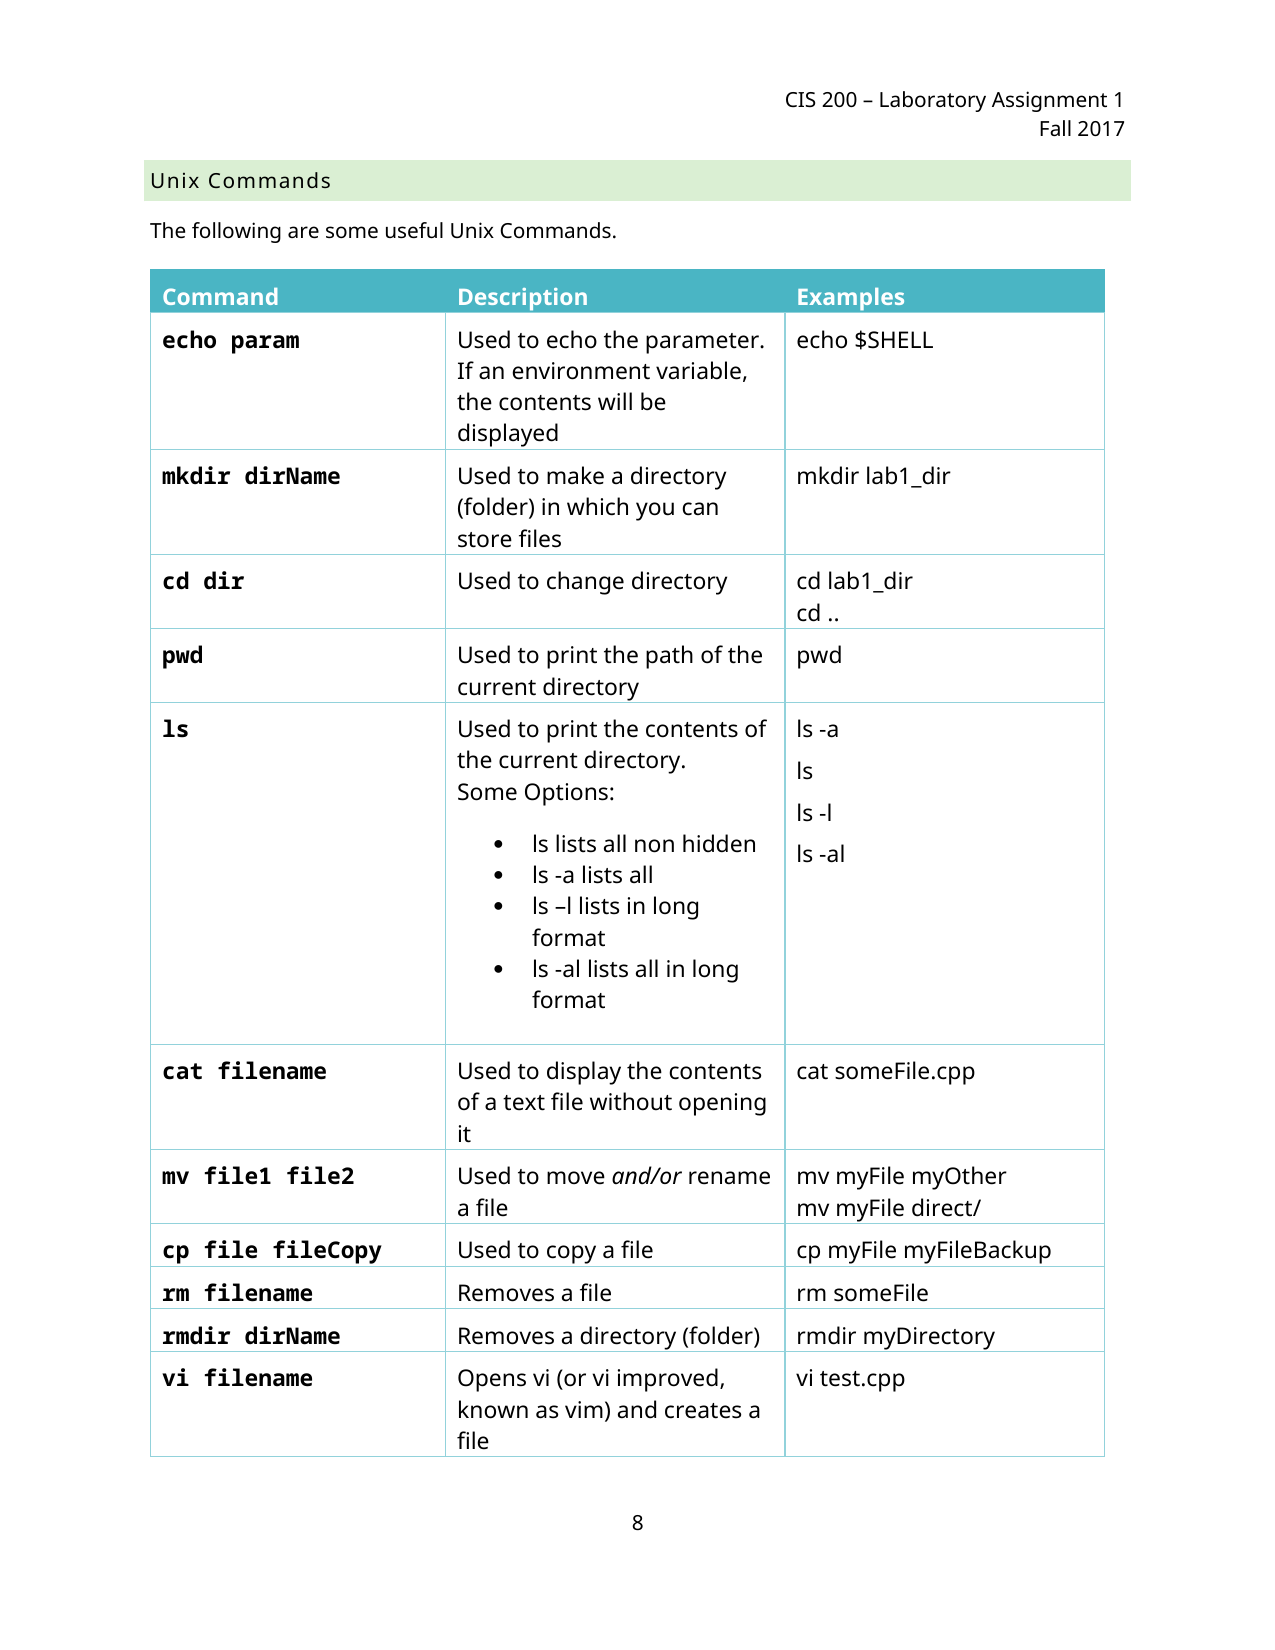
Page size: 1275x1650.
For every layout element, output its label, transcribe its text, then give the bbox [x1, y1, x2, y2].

table_cell pwd [786, 629, 1104, 702]
table_cell Removes a directory (folder) [446, 1309, 784, 1351]
table_cell ls -a ls ls -l ls -al [786, 703, 1104, 1044]
table_cell mkdir dirName [151, 450, 445, 554]
table_header Description [446, 270, 784, 312]
table_cell cd dir [151, 555, 445, 628]
table_cell cd lab1_dir cd .. [786, 555, 1104, 628]
table_cell Used to make a directory (folder) in which you can store files [446, 450, 784, 554]
table_cell rm someFile [786, 1267, 1104, 1308]
table_cell vi test.cpp [786, 1352, 1104, 1456]
table_cell Opens vi (or vi improved, known as vim) and creates a file [446, 1352, 784, 1456]
table_cell mv file1 file2 [151, 1150, 445, 1223]
table_cell rm filename [151, 1267, 445, 1308]
table_cell Used to display the contents of a text file without opening it [446, 1045, 784, 1149]
table_cell vi filename [151, 1352, 445, 1456]
table_cell cp myFile myFileBackup [786, 1224, 1104, 1266]
table_cell cp file fileCopy [151, 1224, 445, 1266]
table_cell echo param [151, 313, 445, 448]
table_cell echo $SHELL [786, 313, 1104, 448]
table_header Command [151, 270, 445, 312]
table_cell rmdir myDirectory [786, 1309, 1104, 1351]
table_cell rmdir dirName [151, 1309, 445, 1351]
table_cell Used to print the path of the current directory [446, 629, 784, 702]
table_cell Used to print the contents of the current directory. Some Options: ls lists all non hidden ls -a lists all ls –l lists in long format ls -al lists all in long format [446, 703, 784, 1044]
table_cell Used to change directory [446, 555, 784, 628]
table_cell Used to move and/or rename a file [446, 1150, 784, 1223]
subtitle Unix Commands [150, 167, 1125, 195]
table_cell pwd [151, 629, 445, 702]
table_cell Used to echo the parameter. If an environment variable, the contents will be displayed [446, 313, 784, 448]
table_cell mv myFile myOther mv myFile direct/ [786, 1150, 1104, 1223]
table_cell ls [151, 703, 445, 1044]
table_cell cat filename [151, 1045, 445, 1149]
table_cell mkdir lab1_dir [786, 450, 1104, 554]
text The following are some useful Unix Commands. [150, 216, 1125, 244]
table_cell cat someFile.cpp [786, 1045, 1104, 1149]
table_cell Used to copy a file [446, 1224, 784, 1266]
table_header Examples [786, 270, 1104, 312]
table_cell Removes a file [446, 1267, 784, 1308]
